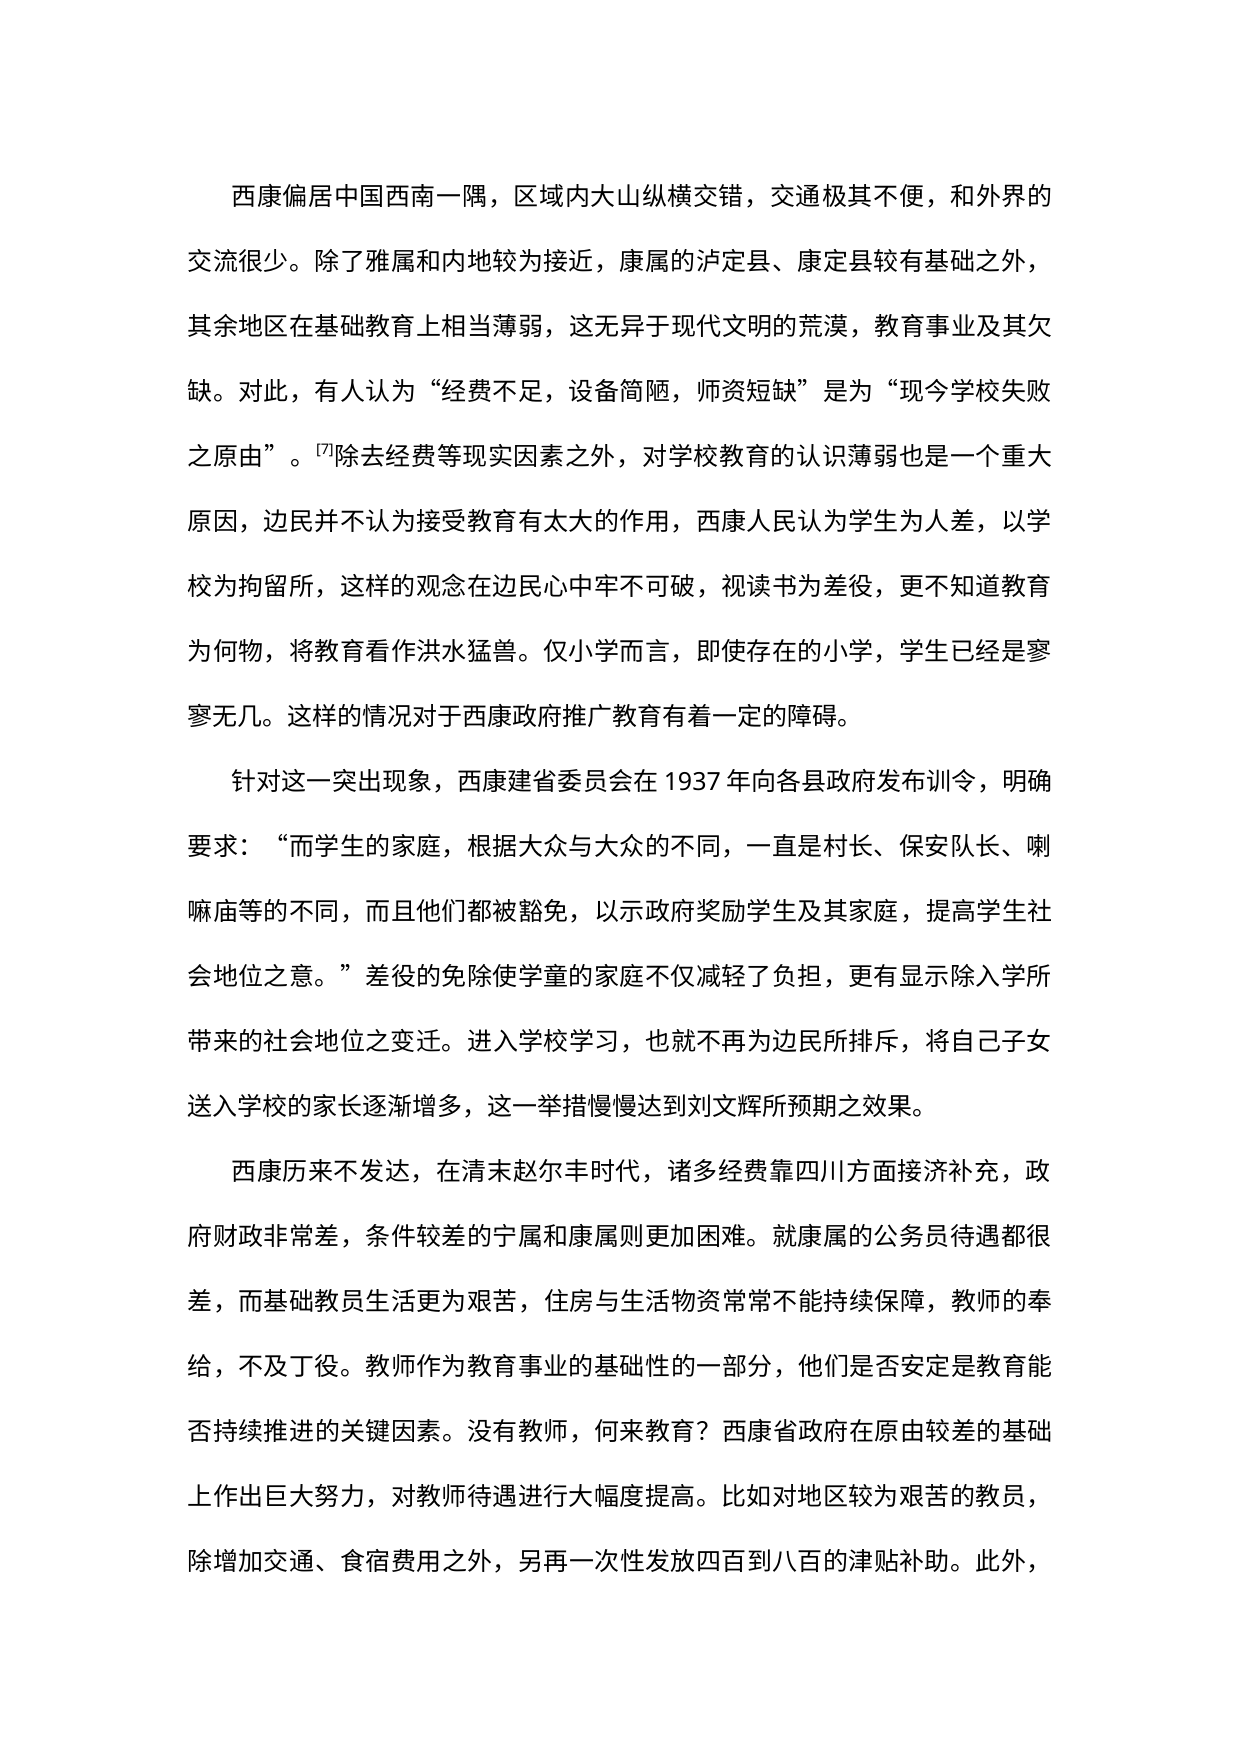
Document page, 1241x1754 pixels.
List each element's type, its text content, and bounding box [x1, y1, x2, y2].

text 针对这一突出现象，西康建省委员会在1937年向各县政府发布训令，明确要求：“而学生的家庭，根据大众与大众的不同，一直是村长、保安队长、喇嘛庙等的不同，而且他们都被豁免，以示政府奖励学生及其家庭，提高学生社会地位之意。”差役的免除使学童的家庭不仅减轻了负担，更有显示除入学所带来的社会地位之变迁。进入学校学习，也就不再为边民所排斥，将自己子女送入学校的家长逐渐增多，这一举措慢慢达到刘文辉所预期之效果。 [187, 747, 1053, 1137]
text 西康偏居中国西南一隅，区域内大山纵横交错，交通极其不便，和外界的交流很少。除了雅属和内地较为接近，康属的泸定县、康定县较有基础之外，其余地区在基础教育上相当薄弱，这无异于现代文明的荒漠，教育事业及其欠缺。对此，有人认为“经费不足，设备简陋，师资短缺”是为“现今学校失败之原由”。[7]除去经费等现实因素之外，对学校教育的认识薄弱也是一个重大原因，边民并不认为接受教育有太大的作用，西康人民认为学生为人差，以学校为拘留所，这样的观念在边民心中牢不可破，视读书为差役，更不知道教育为何物，将教育看作洪水猛兽。仅小学而言，即使存在的小学，学生已经是寥寥无几。这样的情况对于西康政府推广教育有着一定的障碍。 [187, 162, 1053, 747]
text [187, 1137, 1053, 1592]
